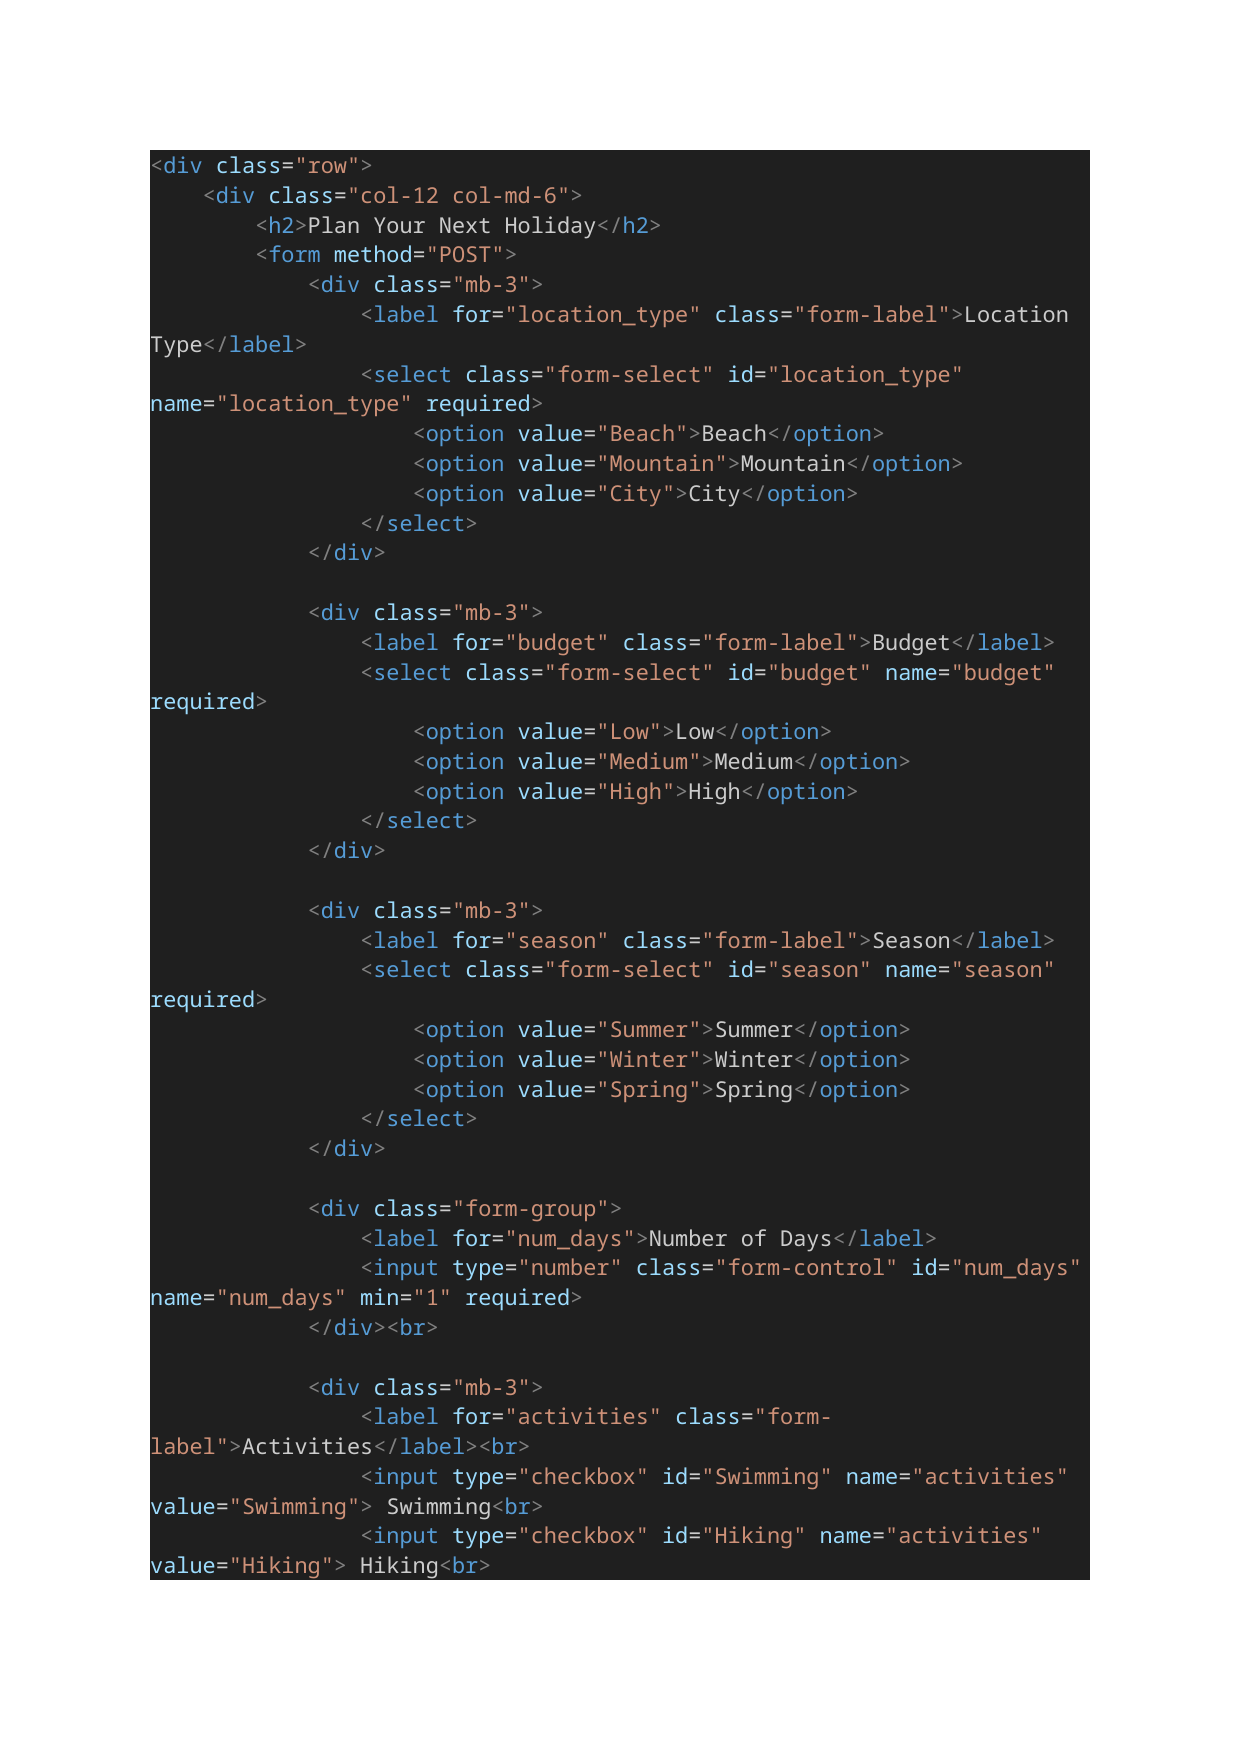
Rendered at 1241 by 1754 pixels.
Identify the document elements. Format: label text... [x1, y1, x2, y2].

text <select class="form-select" id="season" name="season" required> [150, 954, 1090, 1014]
text <option value="Mountain">Mountain</option> [150, 448, 1090, 478]
text </div> [150, 1133, 1090, 1163]
text <div class="mb-3"> [150, 269, 1090, 299]
text <label for="activities" class="form-label">Activities</label><br> [150, 1401, 1090, 1461]
text </select> [150, 1103, 1090, 1133]
text </select> [150, 507, 1090, 537]
text <label for="location_type" class="form-label">Location Type</label> [150, 299, 1090, 358]
text </div> [150, 537, 1090, 567]
text <select class="form-select" id="location_type" name="location_type" required> [150, 358, 1090, 418]
text <option value="Medium">Medium</option> [150, 746, 1090, 776]
text <div class="mb-3"> [150, 597, 1090, 627]
text <option value="Beach">Beach</option> [150, 418, 1090, 448]
text </div> [150, 835, 1090, 865]
text <div class="form-group"> [150, 1193, 1090, 1222]
text <option value="Summer">Summer</option> [150, 1014, 1090, 1044]
text </div><br> [150, 1312, 1090, 1342]
text <select class="form-select" id="budget" name="budget" required> [150, 656, 1090, 716]
text <input type="checkbox" id="Hiking" name="activities" value="Hiking"> Hiking<br> [150, 1520, 1090, 1580]
text <label for="season" class="form-label">Season</label> [150, 924, 1090, 954]
text <div class="mb-3"> [150, 1371, 1090, 1401]
text <div class="col-12 col-md-6"> [150, 180, 1090, 209]
text <option value="City">City</option> [150, 478, 1090, 507]
text <input type="checkbox" id="Swimming" name="activities" value="Swimming"> Swimming<br> [150, 1461, 1090, 1520]
text <div class="mb-3"> [150, 895, 1090, 924]
text <form method="POST"> [150, 239, 1090, 269]
text <label for="num_days">Number of Days</label> [150, 1222, 1090, 1252]
text <option value="Low">Low</option> [150, 716, 1090, 746]
text <div class="row"> [150, 150, 1090, 180]
text <input type="number" class="form-control" id="num_days" name="num_days" min="1" required> [150, 1252, 1090, 1312]
text <option value="High">High</option> [150, 776, 1090, 805]
text <option value="Spring">Spring</option> [150, 1073, 1090, 1103]
text </select> [150, 805, 1090, 835]
text <option value="Winter">Winter</option> [150, 1044, 1090, 1073]
text <h2>Plan Your Next Holiday</h2> [150, 209, 1090, 239]
text <label for="budget" class="form-label">Budget</label> [150, 627, 1090, 656]
